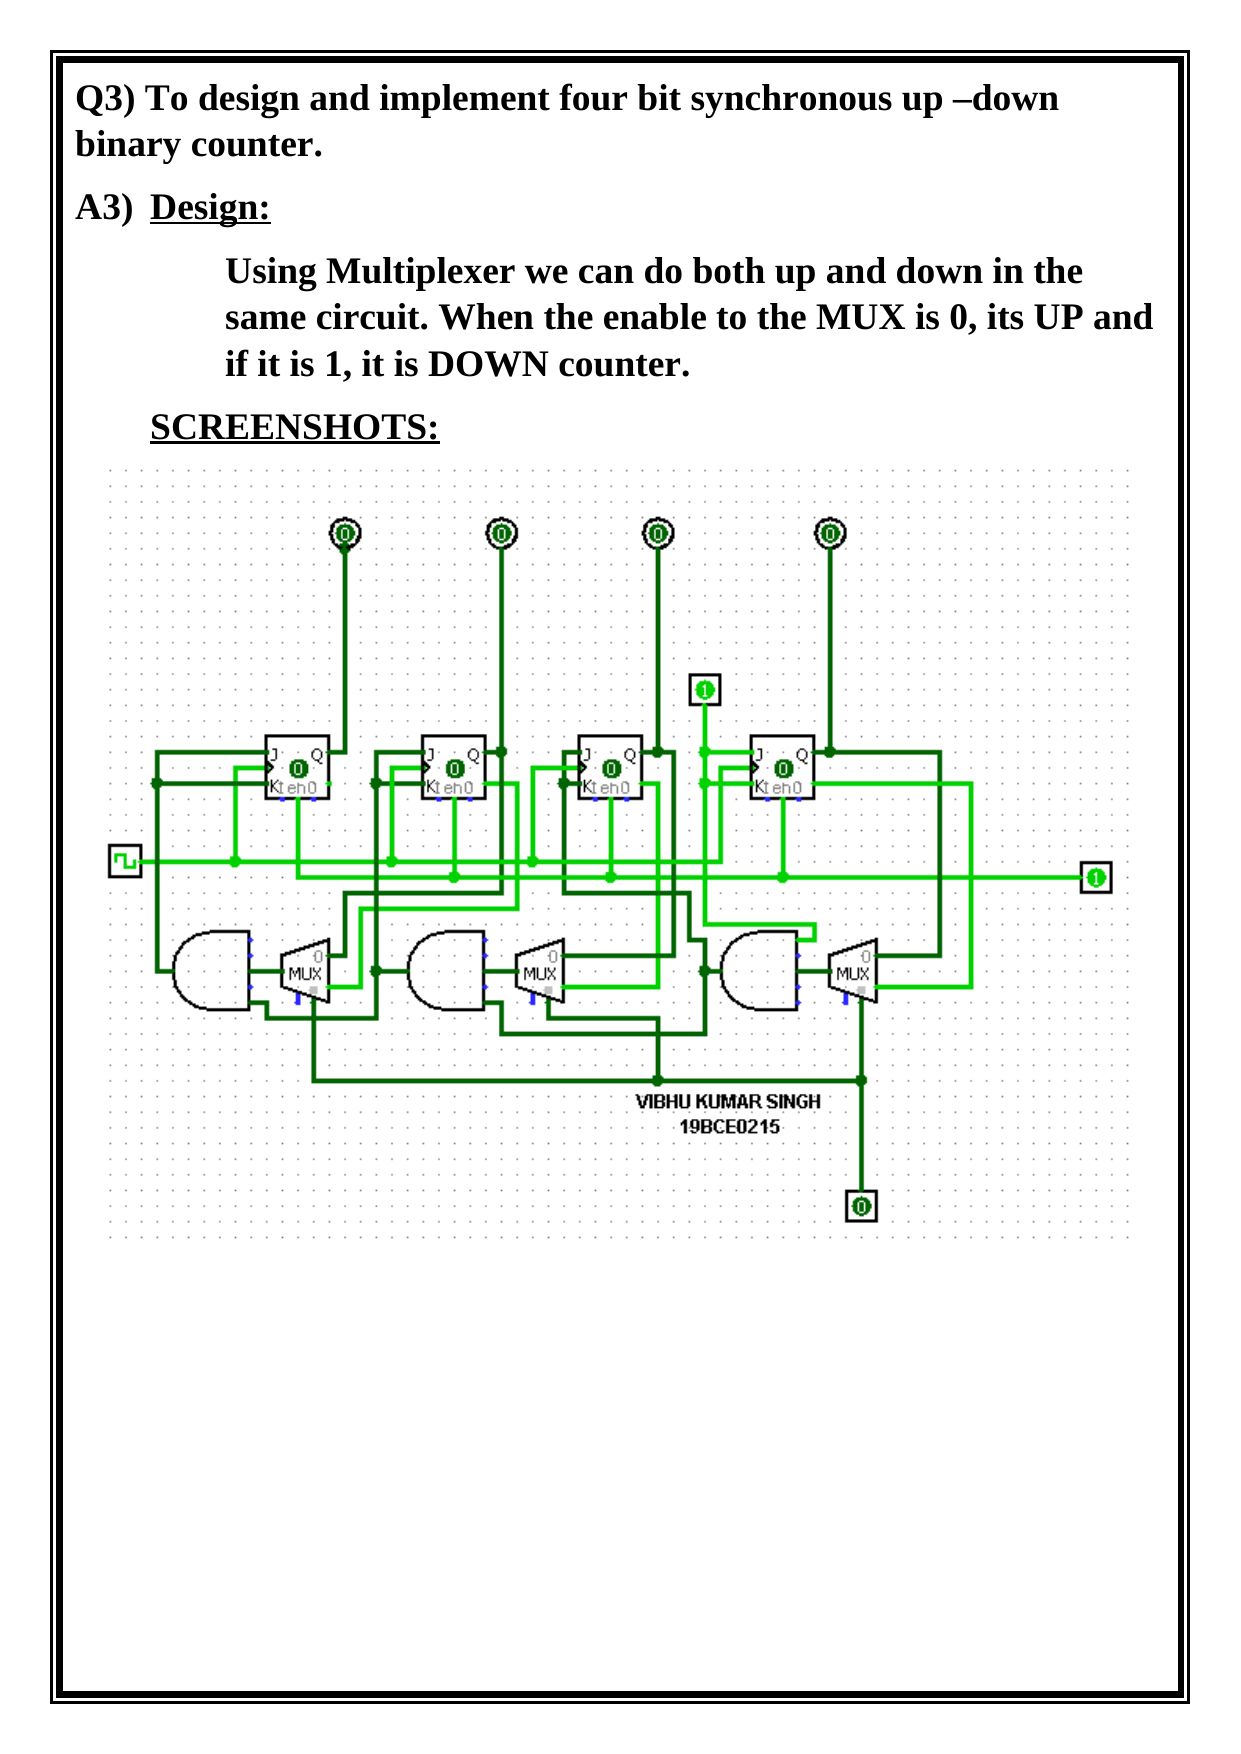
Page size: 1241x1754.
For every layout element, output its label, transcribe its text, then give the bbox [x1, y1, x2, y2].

picture [102, 467, 1138, 1251]
text SCREENSHOTS: [75, 404, 1165, 447]
text Using Multiplexer we can do both up and down in the same circuit. When the enable to the MUX is 0, its UP and if it is 1, it is DOWN counter. [75, 248, 1165, 384]
text A3) Design: [75, 185, 1165, 228]
text Q3) To design and implement four bit synchronous up –down binary counter. [75, 75, 1165, 165]
